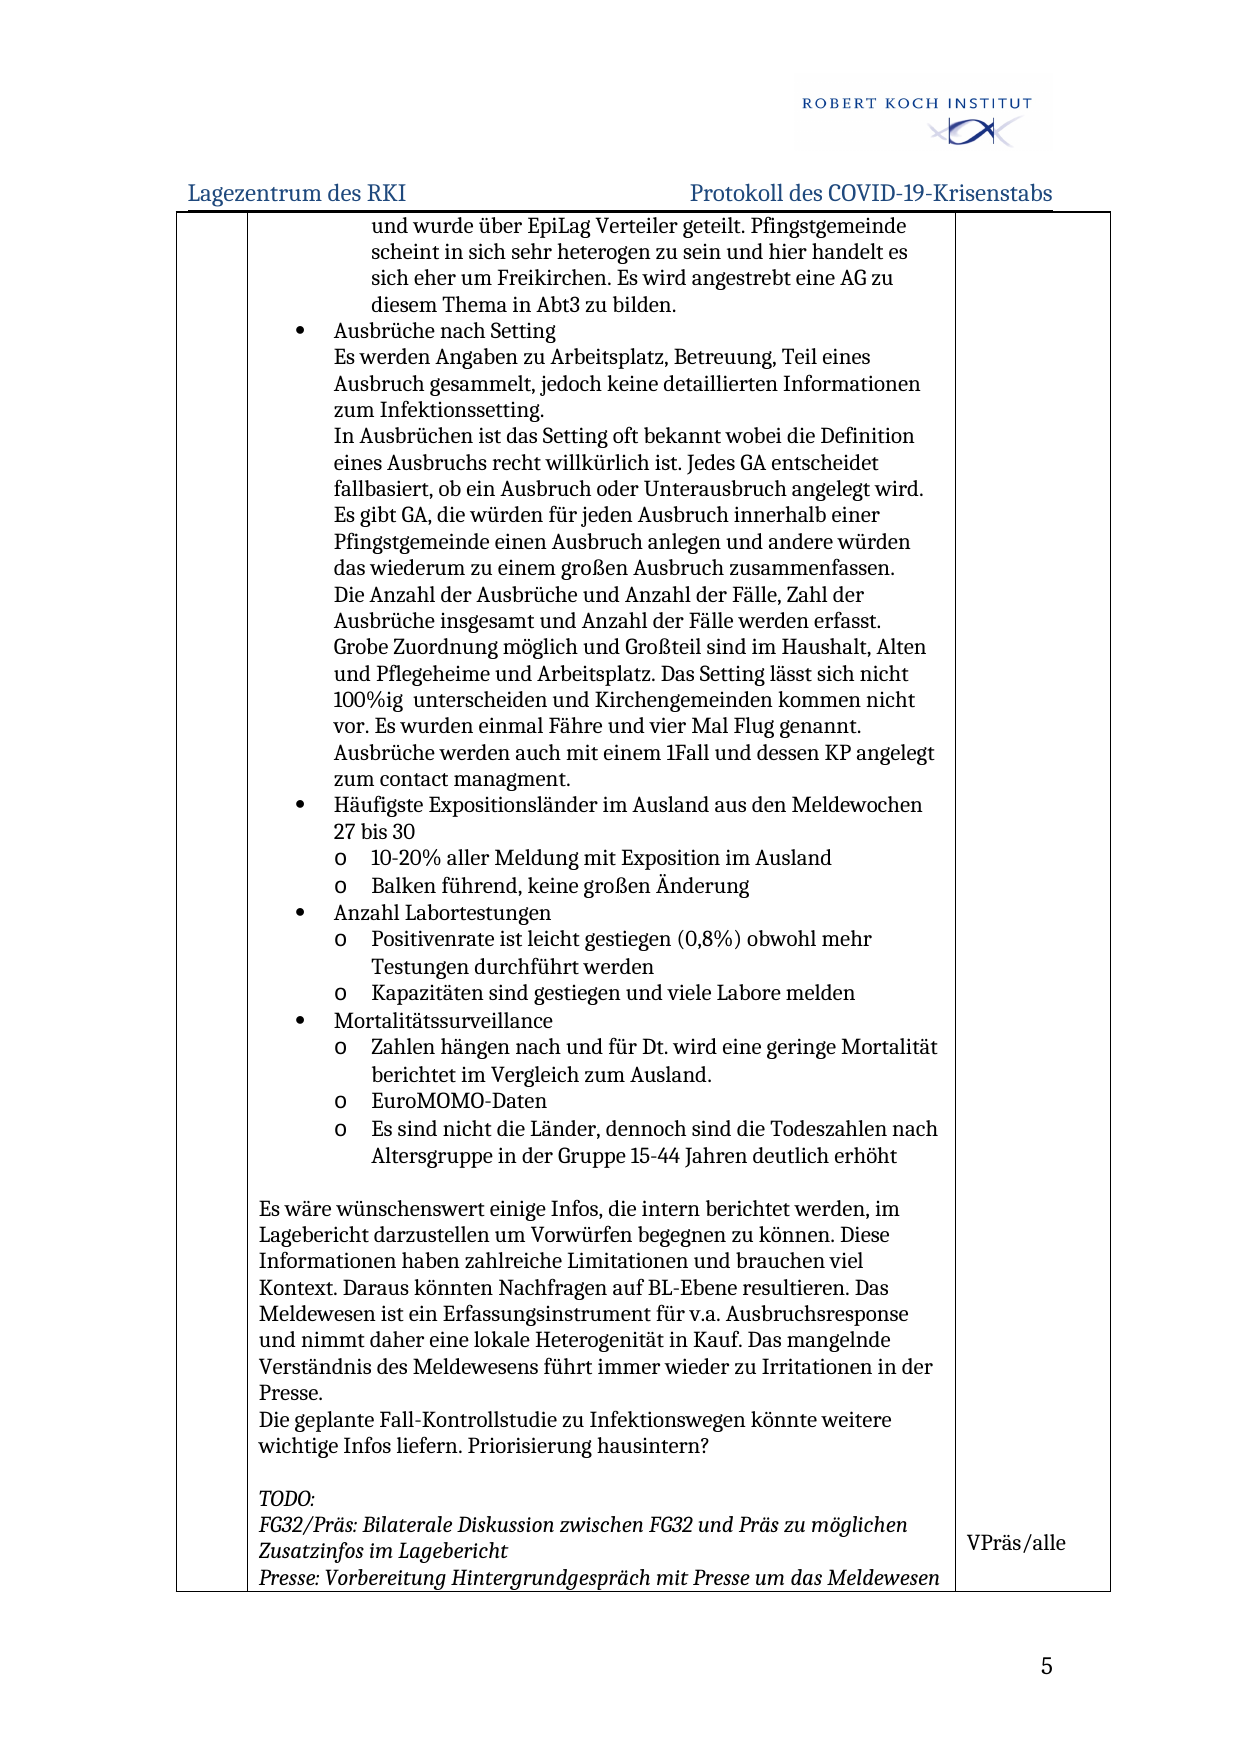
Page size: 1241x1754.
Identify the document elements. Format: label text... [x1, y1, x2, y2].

table_cell 1 [177, 213, 247, 1591]
table_cell ZIG1 ABT1/alle Präs FG32 FG32 VPräs/alle [956, 213, 1110, 1591]
picture [794, 73, 1053, 151]
